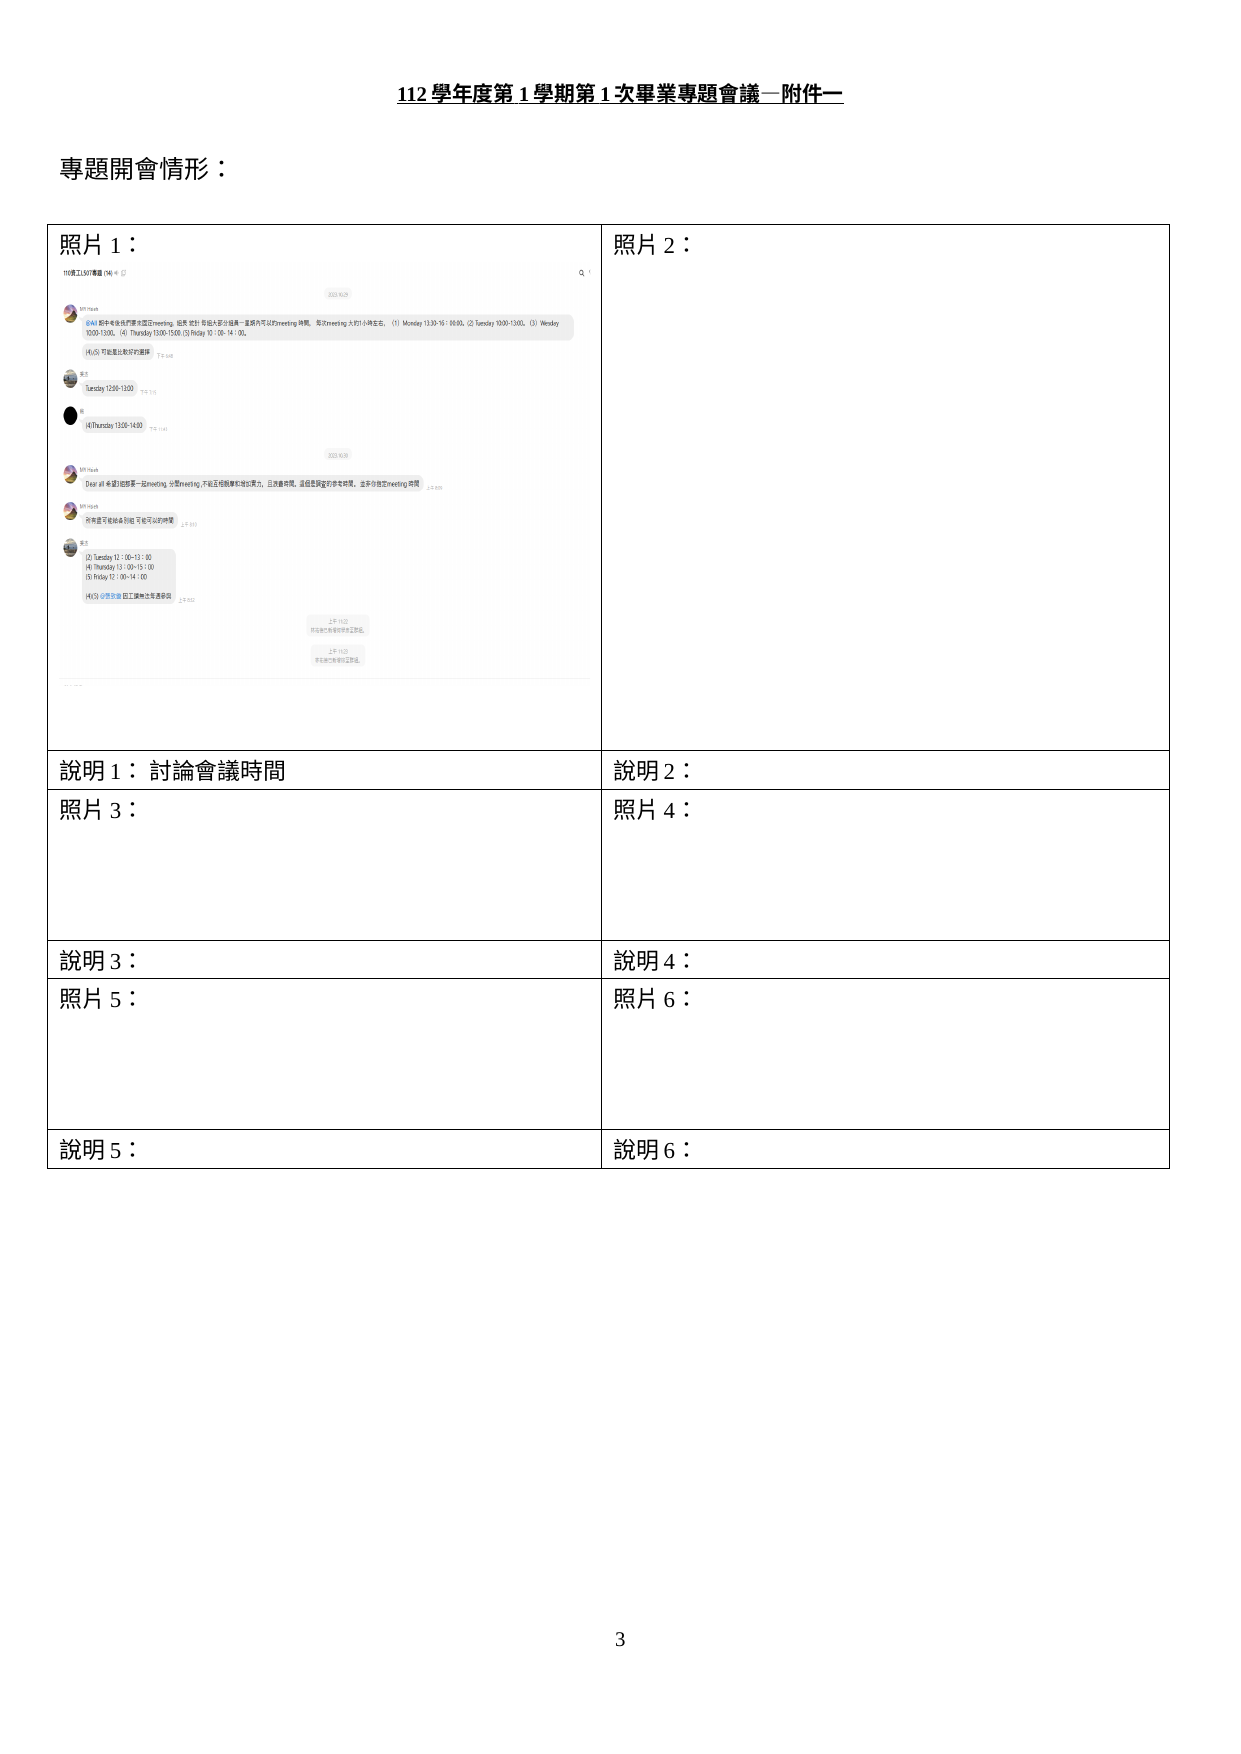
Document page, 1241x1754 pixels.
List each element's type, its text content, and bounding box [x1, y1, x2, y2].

table_cell 說明1： 討論會議時間 [48, 751, 601, 789]
table_cell 照片6： [602, 979, 1169, 1129]
table_header 照片2： [602, 225, 1169, 750]
table_cell 說明2： [602, 751, 1169, 789]
table_cell 照片4： [602, 790, 1169, 940]
table_cell 說明3： [48, 941, 601, 978]
text 112學年度第1學期第1次畢業專題會議—附件一 [59, 74, 1181, 112]
picture [59, 262, 591, 686]
table_cell 照片5： [48, 979, 601, 1129]
text 專題開會情形： [59, 149, 1181, 187]
table_header 照片1： [48, 225, 601, 750]
table_cell 說明5： [48, 1130, 601, 1168]
table_cell 說明6： [602, 1130, 1169, 1168]
table_cell 說明4： [602, 941, 1169, 978]
table_cell 照片3： [48, 790, 601, 940]
